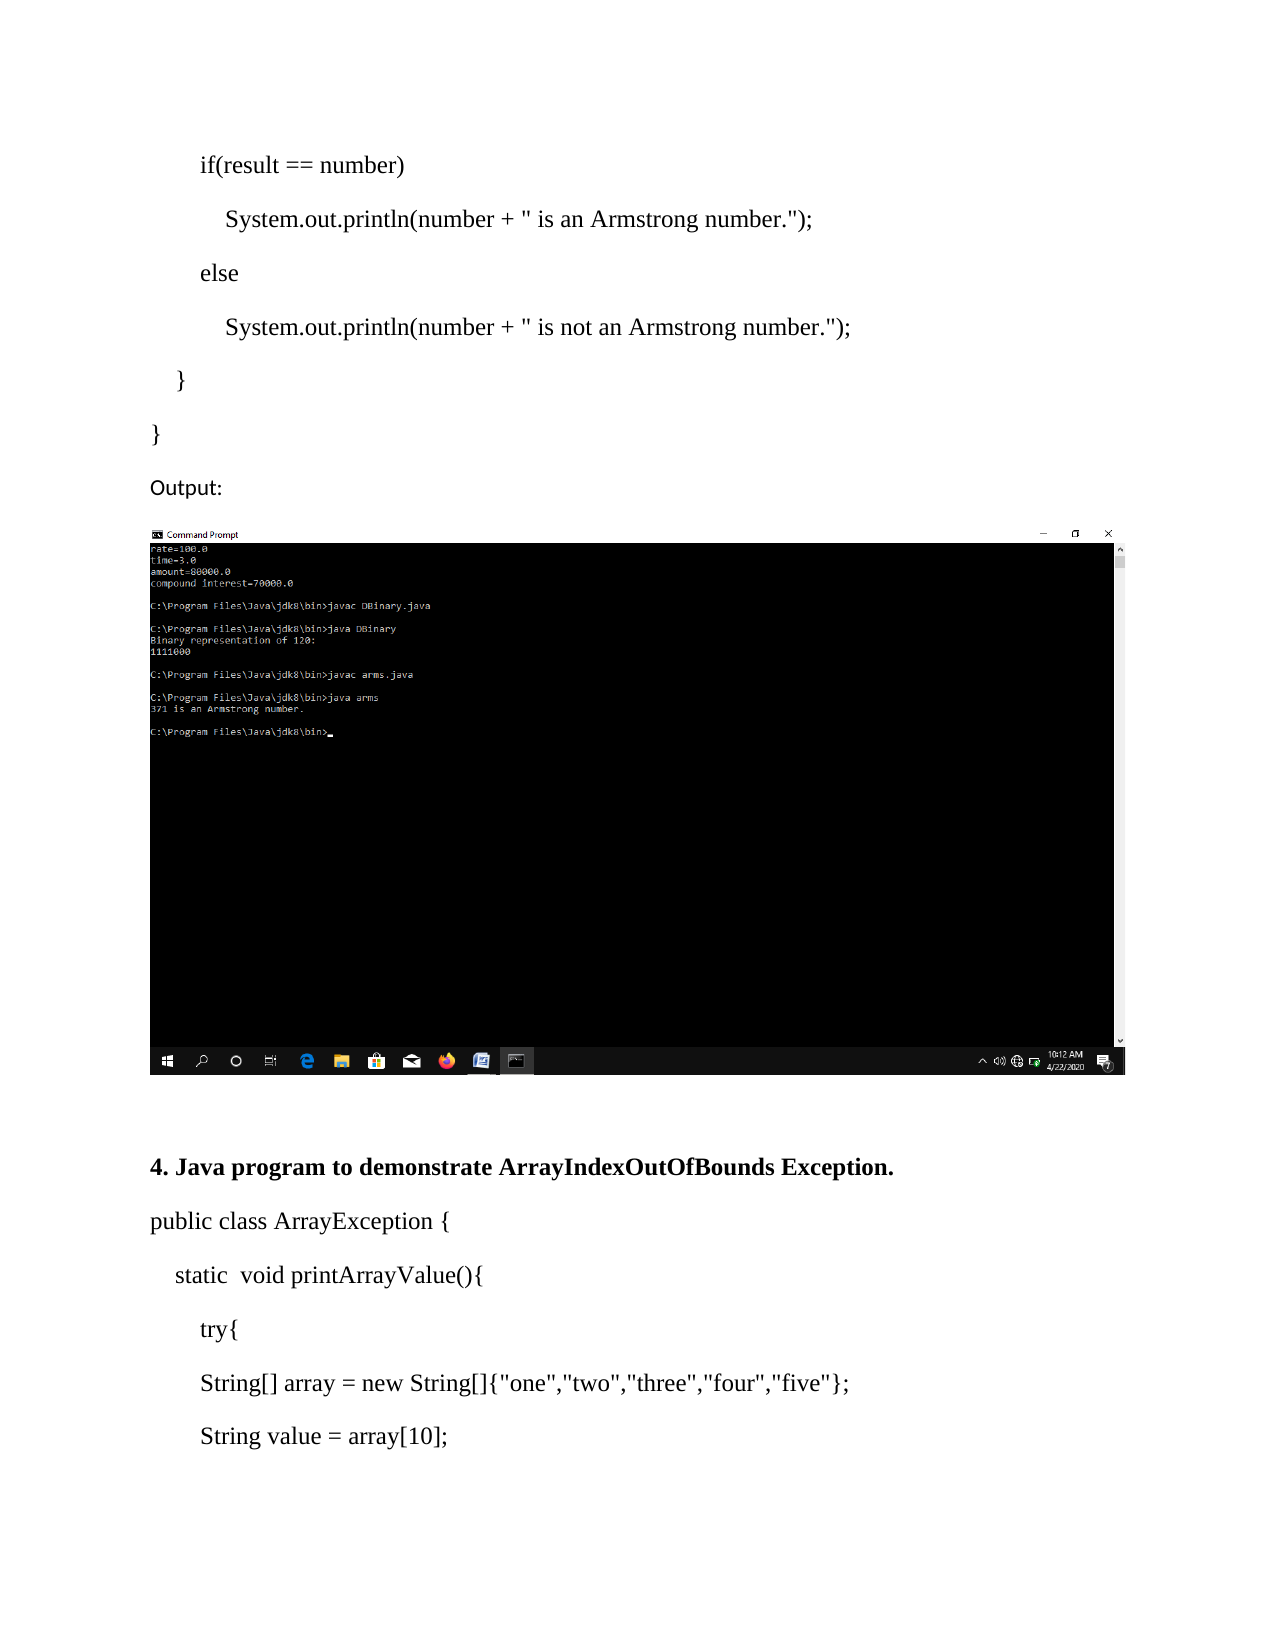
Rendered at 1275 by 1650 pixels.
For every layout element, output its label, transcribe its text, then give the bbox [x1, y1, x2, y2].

text } [150, 419, 1125, 448]
text System.out.println(number + " is not an Armstrong number."); [150, 312, 1125, 340]
text Output: [150, 473, 1125, 501]
text 4. Java program to demonstrate ArrayIndexOutOfBounds Exception. [150, 1152, 1125, 1181]
text if(result == number) [150, 150, 1125, 179]
text static void printArrayValue(){ [150, 1260, 1125, 1289]
text } [150, 365, 1125, 394]
text try{ [150, 1314, 1125, 1342]
picture [150, 526, 1125, 1075]
text String value = array[10]; [150, 1421, 1125, 1450]
text else [150, 258, 1125, 286]
text String[] array = new String[]{"one","two","three","four","five"}; [150, 1368, 1125, 1396]
text public class ArrayException { [150, 1206, 1125, 1235]
text System.out.println(number + " is an Armstrong number."); [150, 204, 1125, 233]
